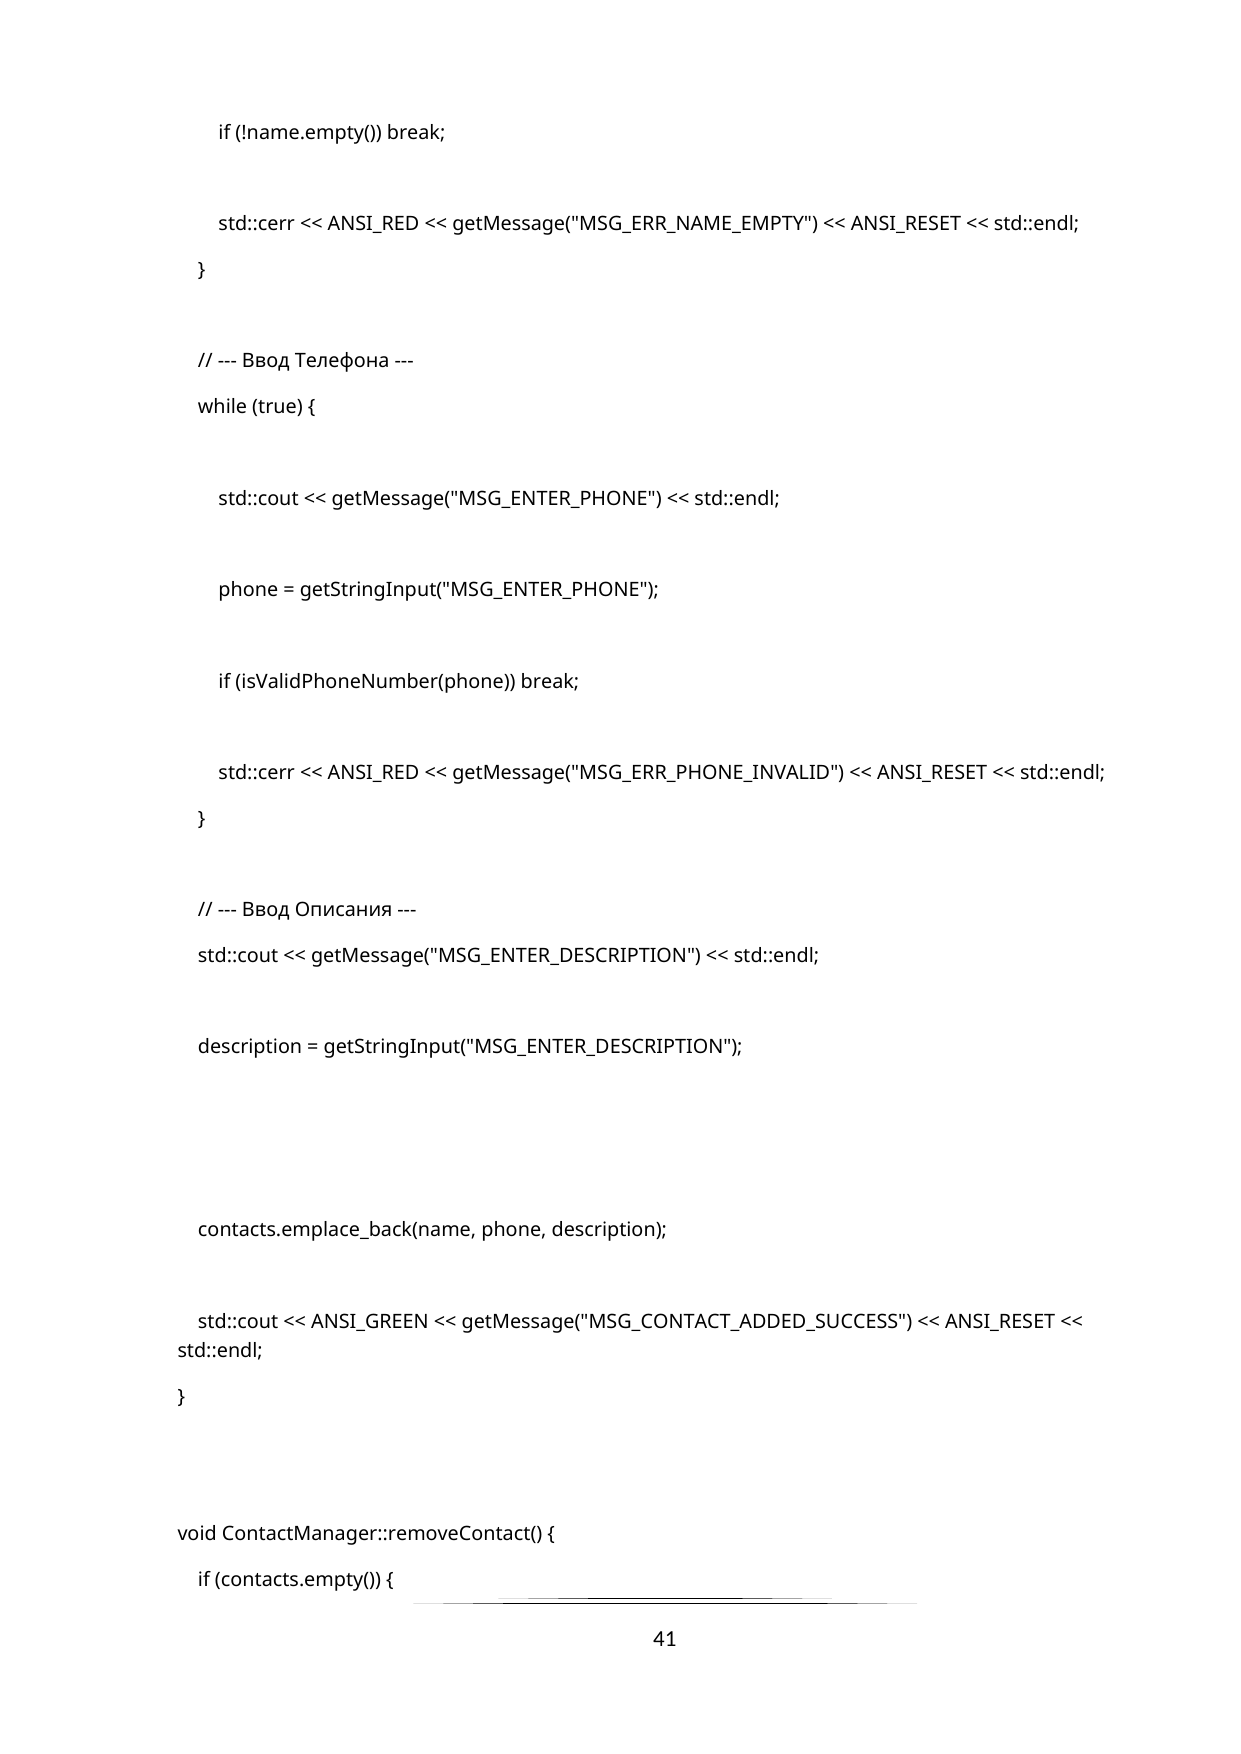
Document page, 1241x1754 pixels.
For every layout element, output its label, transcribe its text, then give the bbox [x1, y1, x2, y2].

text std::cerr << ANSI_RED << getMessage("MSG_ERR_NAME_EMPTY") << ANSI_RESET << std::endl; [177, 209, 1152, 237]
text contacts.emplace_back(name, phone, description); [177, 1216, 1152, 1243]
text } [177, 255, 1152, 282]
text std::cout << getMessage("MSG_ENTER_PHONE") << std::endl; [177, 484, 1152, 511]
text // --- Ввод Телефона --- [177, 347, 1152, 374]
text } [177, 804, 1152, 831]
text while (true) { [177, 392, 1152, 419]
text phone = getStringInput("MSG_ENTER_PHONE"); [177, 575, 1152, 602]
text description = getStringInput("MSG_ENTER_DESCRIPTION"); [177, 1033, 1152, 1060]
text if (contacts.empty()) { [177, 1565, 1152, 1592]
text void ContactManager::removeContact() { [177, 1519, 1152, 1546]
text if (!name.empty()) break; [177, 118, 1152, 145]
text if (isValidPhoneNumber(phone)) break; [177, 667, 1152, 694]
text std::cerr << ANSI_RED << getMessage("MSG_ERR_PHONE_INVALID") << ANSI_RESET << std::endl; [177, 758, 1152, 785]
text std::cout << getMessage("MSG_ENTER_DESCRIPTION") << std::endl; [177, 941, 1152, 968]
text } [177, 1382, 1152, 1409]
text // --- Ввод Описания --- [177, 896, 1152, 922]
text std::cout << ANSI_GREEN << getMessage("MSG_CONTACT_ADDED_SUCCESS") << ANSI_RESET << std::endl; [177, 1307, 1152, 1363]
